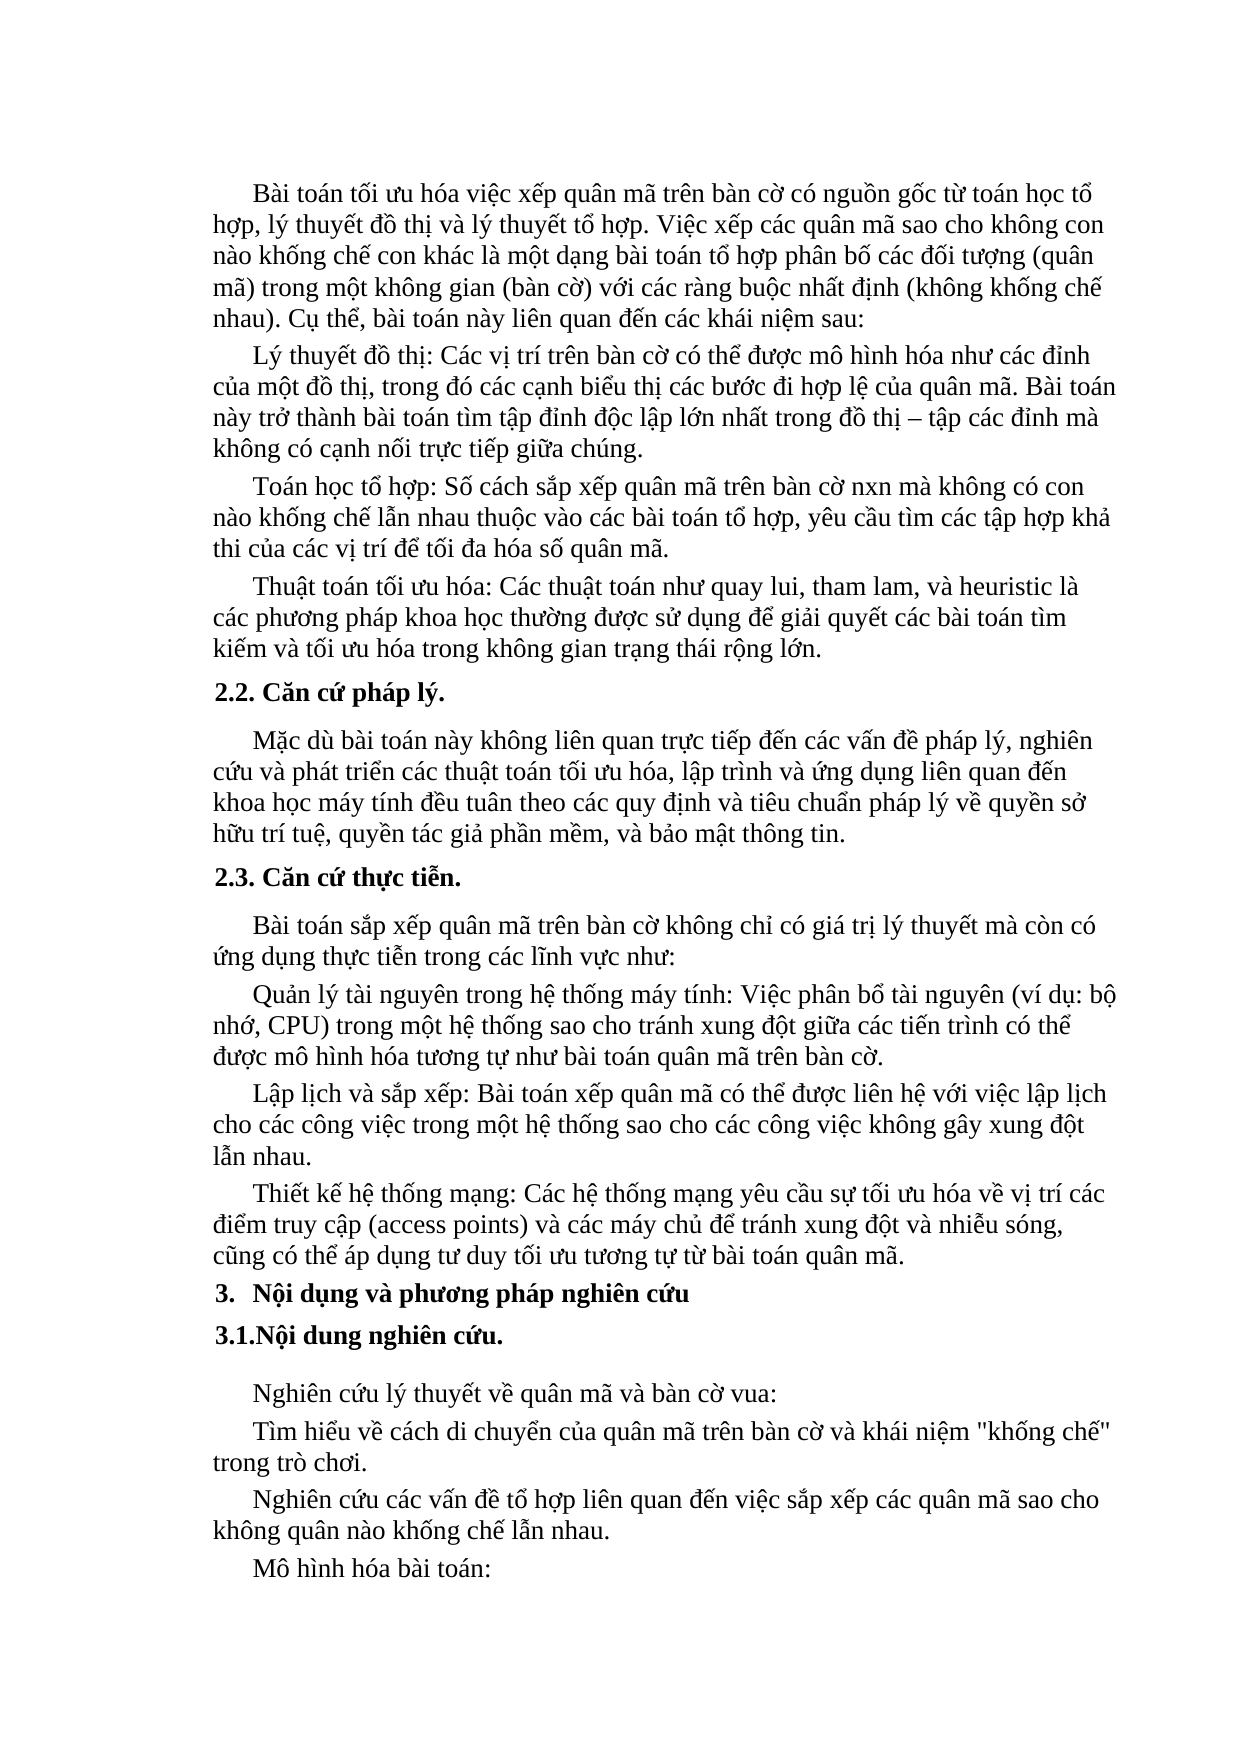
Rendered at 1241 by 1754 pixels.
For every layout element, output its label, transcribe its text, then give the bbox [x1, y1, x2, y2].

text Mặc dù bài toán này không liên quan trực tiếp đến các vấn đề pháp lý, nghiên cứu và phát triển các thuật toán tối ưu hóa, lập trình và ứng dụng liên quan đến khoa học máy tính đều tuân theo các quy định và tiêu chuẩn pháp lý về quyền sở hữu trí tuệ, quyền tác giả phần mềm, và bảo mật thông tin. [213, 724, 1122, 848]
list Nội dung nghiên cứu. [215, 1319, 1122, 1350]
text Thuật toán tối ưu hóa: Các thuật toán như quay lui, tham lam, và heuristic là các phương pháp khoa học thường được sử dụng để giải quyết các bài toán tìm kiếm và tối ưu hóa trong không gian trạng thái rộng lớn. [213, 570, 1122, 663]
text Bài toán tối ưu hóa việc xếp quân mã trên bàn cờ có nguồn gốc từ toán học tổ hợp, lý thuyết đồ thị và lý thuyết tổ hợp. Việc xếp các quân mã sao cho không con nào khống chế con khác là một dạng bài toán tổ hợp phân bố các đối tượng (quân mã) trong một không gian (bàn cờ) với các ràng buộc nhất định (không khống chế nhau). Cụ thể, bài toán này liên quan đến các khái niệm sau: [213, 177, 1122, 333]
text Toán học tổ hợp: Số cách sắp xếp quân mã trên bàn cờ nxn mà không có con nào khống chế lẫn nhau thuộc vào các bài toán tổ hợp, yêu cầu tìm các tập hợp khả thi của các vị trí để tối đa hóa số quân mã. [213, 470, 1122, 563]
text Quản lý tài nguyên trong hệ thống máy tính: Việc phân bổ tài nguyên (ví dụ: bộ nhớ, CPU) trong một hệ thống sao cho tránh xung đột giữa các tiến trình có thể được mô hình hóa tương tự như bài toán quân mã trên bàn cờ. [213, 978, 1122, 1071]
list Căn cứ pháp lý. [214, 676, 1122, 707]
text Mô hình hóa bài toán: [213, 1552, 1122, 1583]
text Bài toán sắp xếp quân mã trên bàn cờ không chỉ có giá trị lý thuyết mà còn có ứng dụng thực tiễn trong các lĩnh vực như: [213, 909, 1122, 971]
text Lý thuyết đồ thị: Các vị trí trên bàn cờ có thể được mô hình hóa như các đỉnh của một đồ thị, trong đó các cạnh biểu thị các bước đi hợp lệ của quân mã. Bài toán này trở thành bài toán tìm tập đỉnh độc lập lớn nhất trong đồ thị – tập các đỉnh mà không có cạnh nối trực tiếp giữa chúng. [213, 339, 1122, 464]
list Nội dụng và phương pháp nghiên cứu [215, 1277, 1122, 1308]
text Lập lịch và sắp xếp: Bài toán xếp quân mã có thể được liên hệ với việc lập lịch cho các công việc trong một hệ thống sao cho các công việc không gây xung đột lẫn nhau. [213, 1077, 1122, 1171]
text Thiết kế hệ thống mạng: Các hệ thống mạng yêu cầu sự tối ưu hóa về vị trí các điểm truy cập (access points) và các máy chủ để tránh xung đột và nhiễu sóng, cũng có thể áp dụng tư duy tối ưu tương tự từ bài toán quân mã. [213, 1177, 1122, 1271]
text Nghiên cứu lý thuyết về quân mã và bàn cờ vua: [213, 1377, 1122, 1408]
text Tìm hiểu về cách di chuyển của quân mã trên bàn cờ và khái niệm "khống chế" trong trò chơi. [213, 1415, 1122, 1477]
text Nghiên cứu các vấn đề tổ hợp liên quan đến việc sắp xếp các quân mã sao cho không quân nào khống chế lẫn nhau. [213, 1483, 1122, 1546]
list Căn cứ thực tiễn. [214, 861, 1122, 892]
